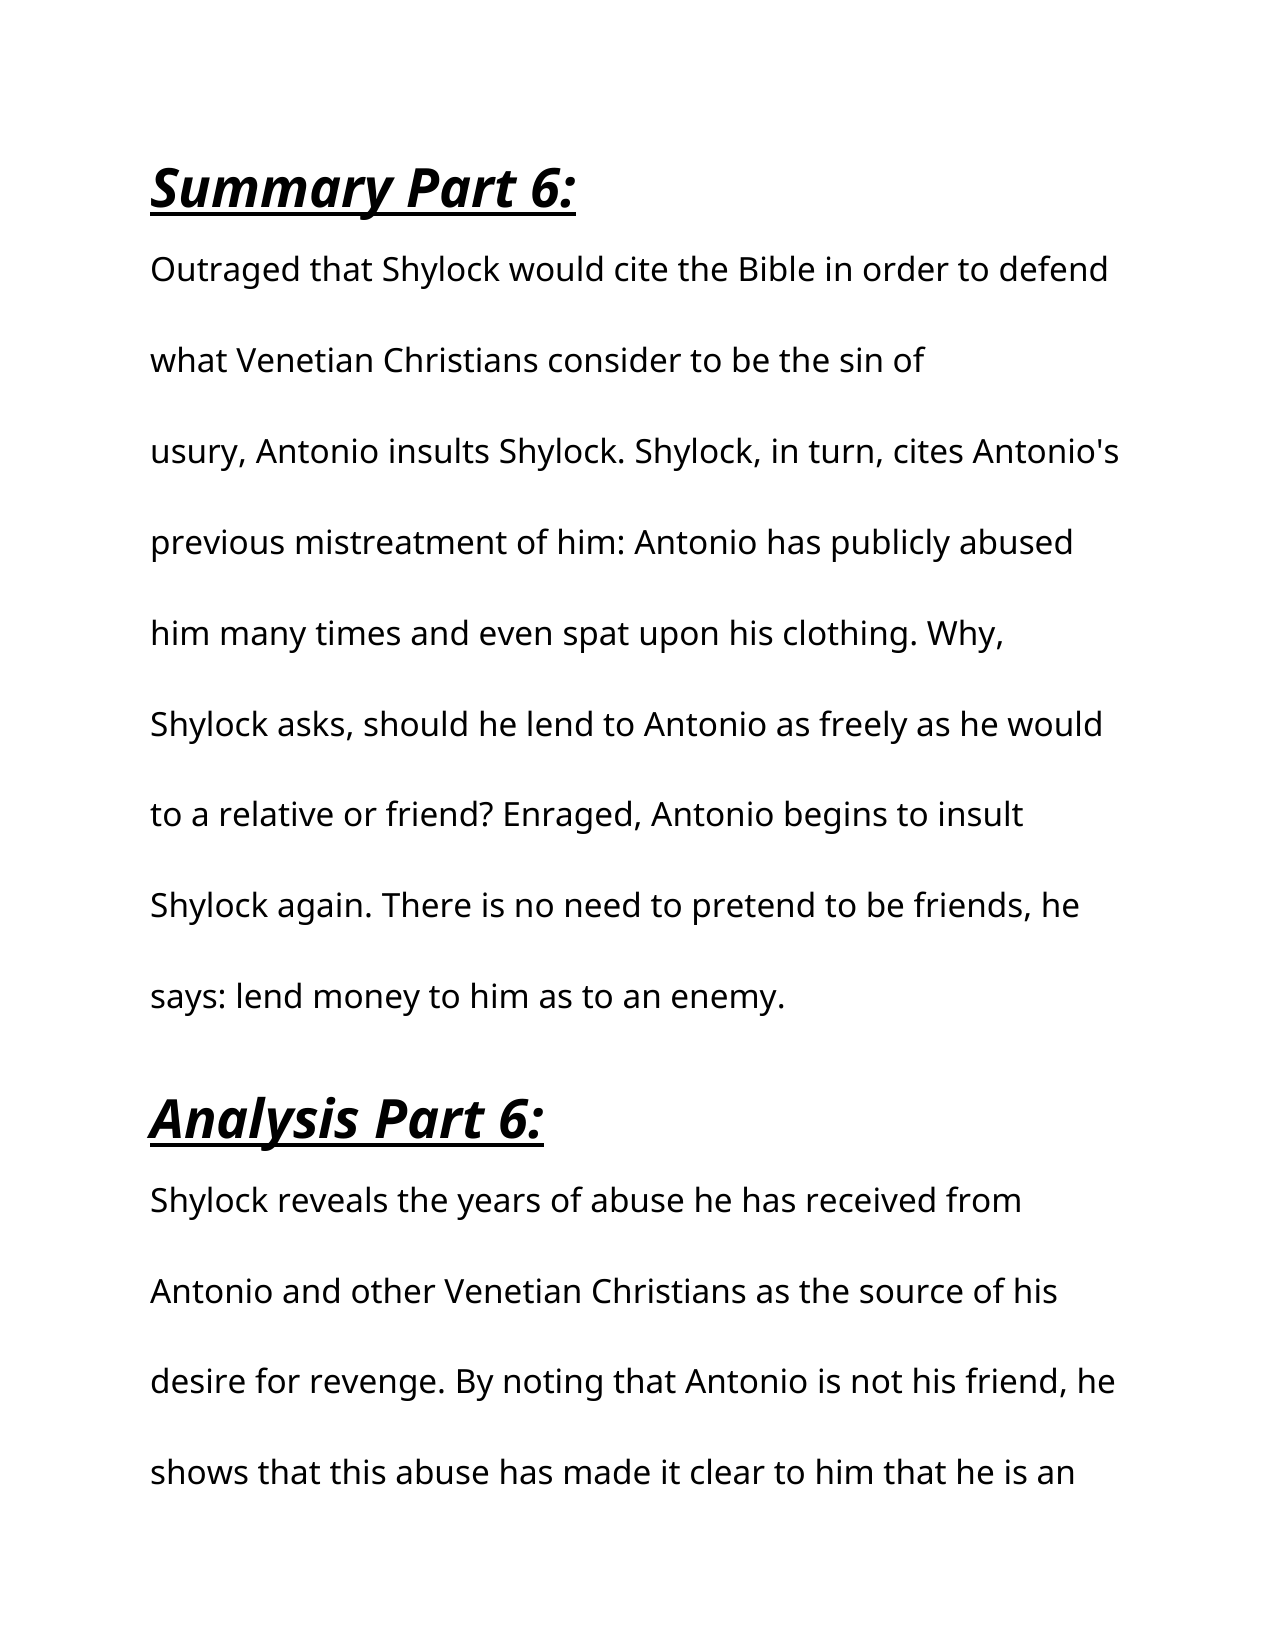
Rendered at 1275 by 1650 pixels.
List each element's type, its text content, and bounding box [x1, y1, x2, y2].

text Outraged that Shylock would cite the Bible in order to defend what Venetian Christians consider to be the sin of usury, Antonio insults Shylock. Shylock, in turn, cites Antonio's previous mistreatment of him: Antonio has publicly abused him many times and even spat upon his clothing. Why, Shylock asks, should he lend to Antonio as freely as he would to a relative or friend? Enraged, Antonio begins to insult Shylock again. There is no need to pretend to be friends, he says: lend money to him as to an enemy. [150, 246, 1125, 1018]
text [150, 1177, 1125, 1494]
text Analysis Part 6: [150, 1080, 1125, 1154]
text Summary Part 6: [150, 150, 1125, 224]
